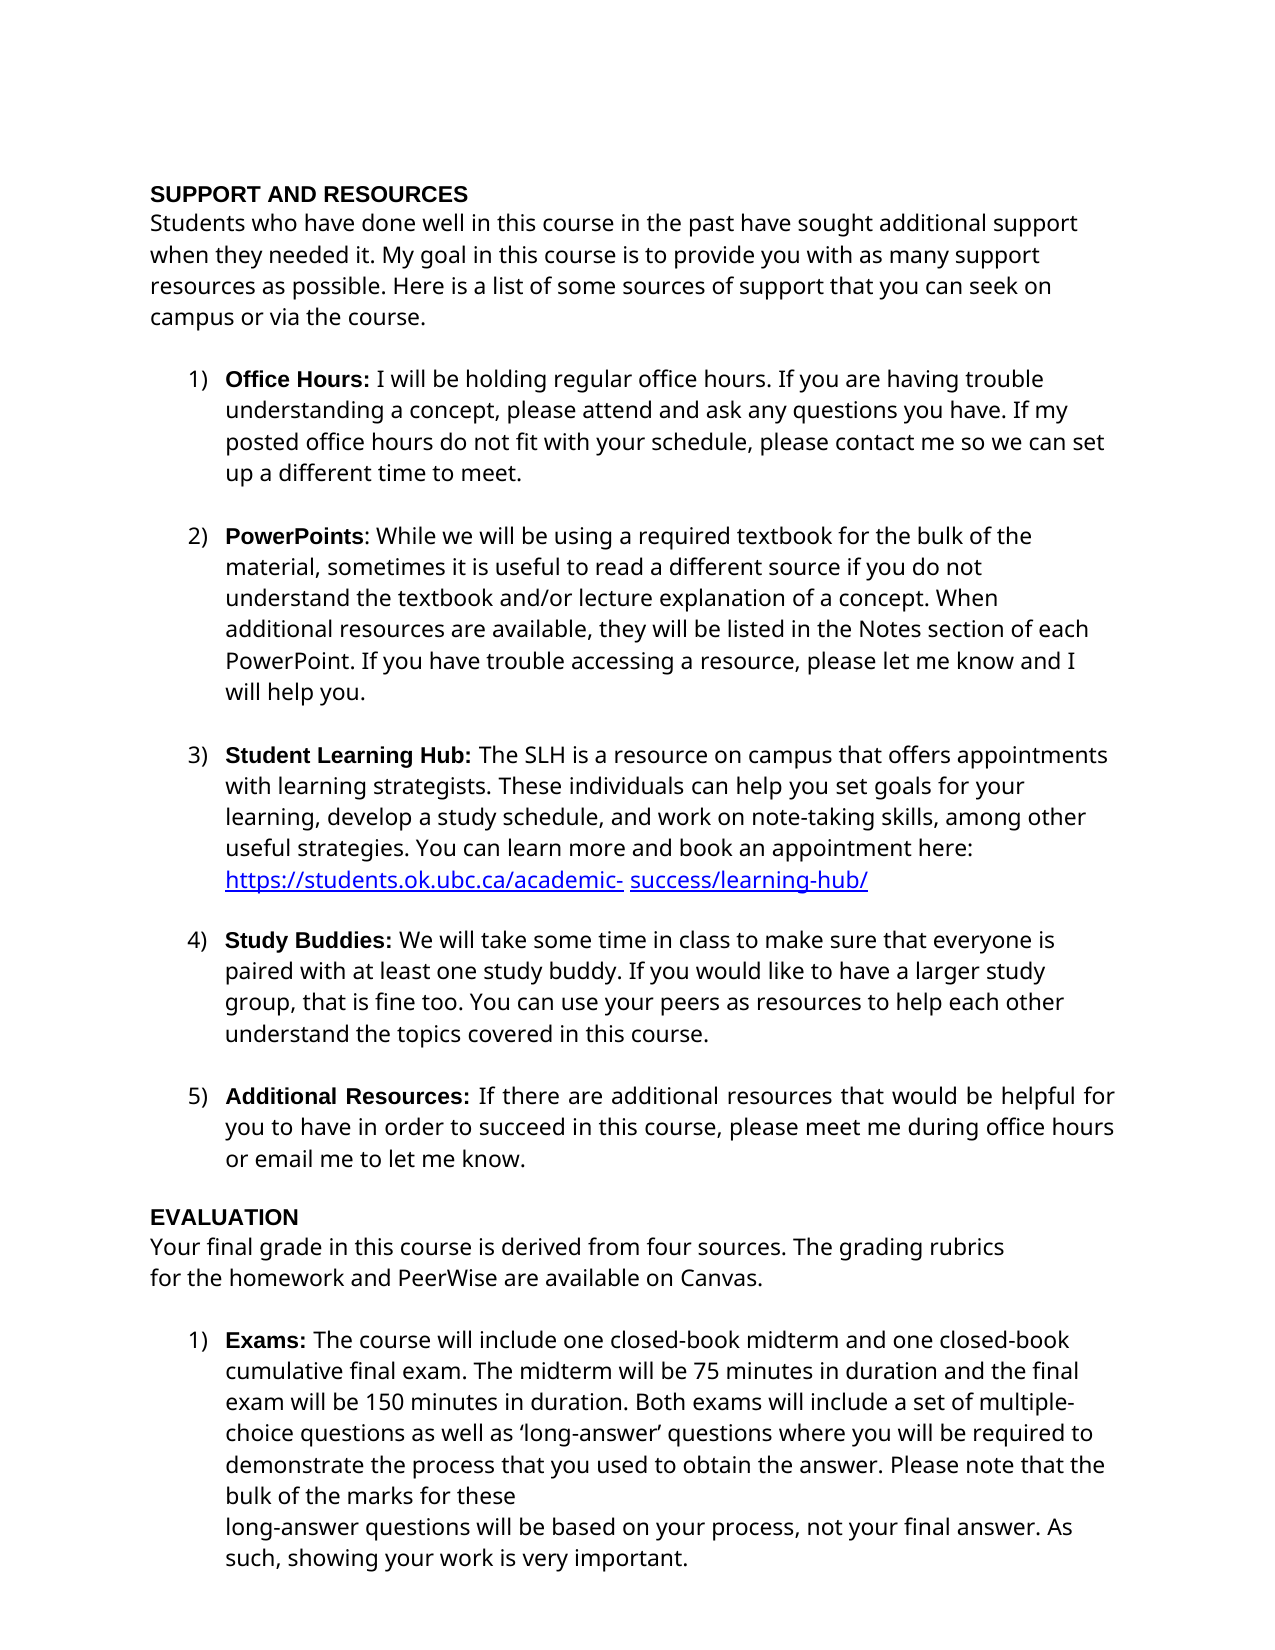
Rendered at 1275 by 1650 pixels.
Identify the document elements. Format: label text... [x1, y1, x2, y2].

text Students who have done well in this course in the past have sought additional support when they needed it. My goal in this course is to provide you with as many support resources as possible. Here is a list of some sources of support that you can seek on campus or via the course. [150, 207, 1090, 332]
subtitle EVALUATION [150, 1204, 1181, 1231]
list Study Buddies: We will take some time in class to make sure that everyone is paired with at least one study buddy. If you would like to have a larger study group, that is fine too. You can use your peers as resources to help each other understand the topics covered in this course. [187, 924, 1104, 1049]
list Additional Resources: If there are additional resources that would be helpful for you to have in order to succeed in this course, please meet me during office hours or email me to let me know. [188, 1080, 1116, 1174]
list PowerPoints: While we will be using a required textbook for the bulk of the material, sometimes it is useful to read a different source if you do not understand the textbook and/or lecture explanation of a concept. When additional resources are available, they will be listed in the Notes section of each PowerPoint. If you have trouble accessing a resource, please let me know and I will help you. [188, 519, 1097, 707]
text long-answer questions will be based on your process, not your final answer. As such, showing your work is very important. [225, 1511, 1090, 1574]
list Exams: The course will include one closed-book midterm and one closed-book cumulative final exam. The midterm will be 75 minutes in duration and the final exam will be 150 minutes in duration. Both exams will include a set of multiple-choice questions as well as ‘long-answer’ questions where you will be required to demonstrate the process that you used to obtain the answer. Please note that the bulk of the marks for these [188, 1324, 1123, 1511]
subtitle SUPPORT AND RESOURCES [150, 181, 1181, 207]
text Your final grade in this course is derived from four sources. The grading rubrics for the homework and PeerWise are available on Canvas. [150, 1231, 1026, 1293]
list Office Hours: I will be holding regular office hours. If you are having trouble understanding a concept, please attend and ask any questions you have. If my posted office hours do not fit with your schedule, please contact me so we can set up a different time to meet. [188, 363, 1119, 488]
list Student Learning Hub: The SLH is a resource on campus that offers appointments with learning strategists. These individuals can help you set goals for your learning, develop a study schedule, and work on note-taking skills, among other useful strategies. You can learn more and book an appointment here: https://students.ok.ubc.ca/academic- success/learning-hub/ [188, 739, 1125, 895]
